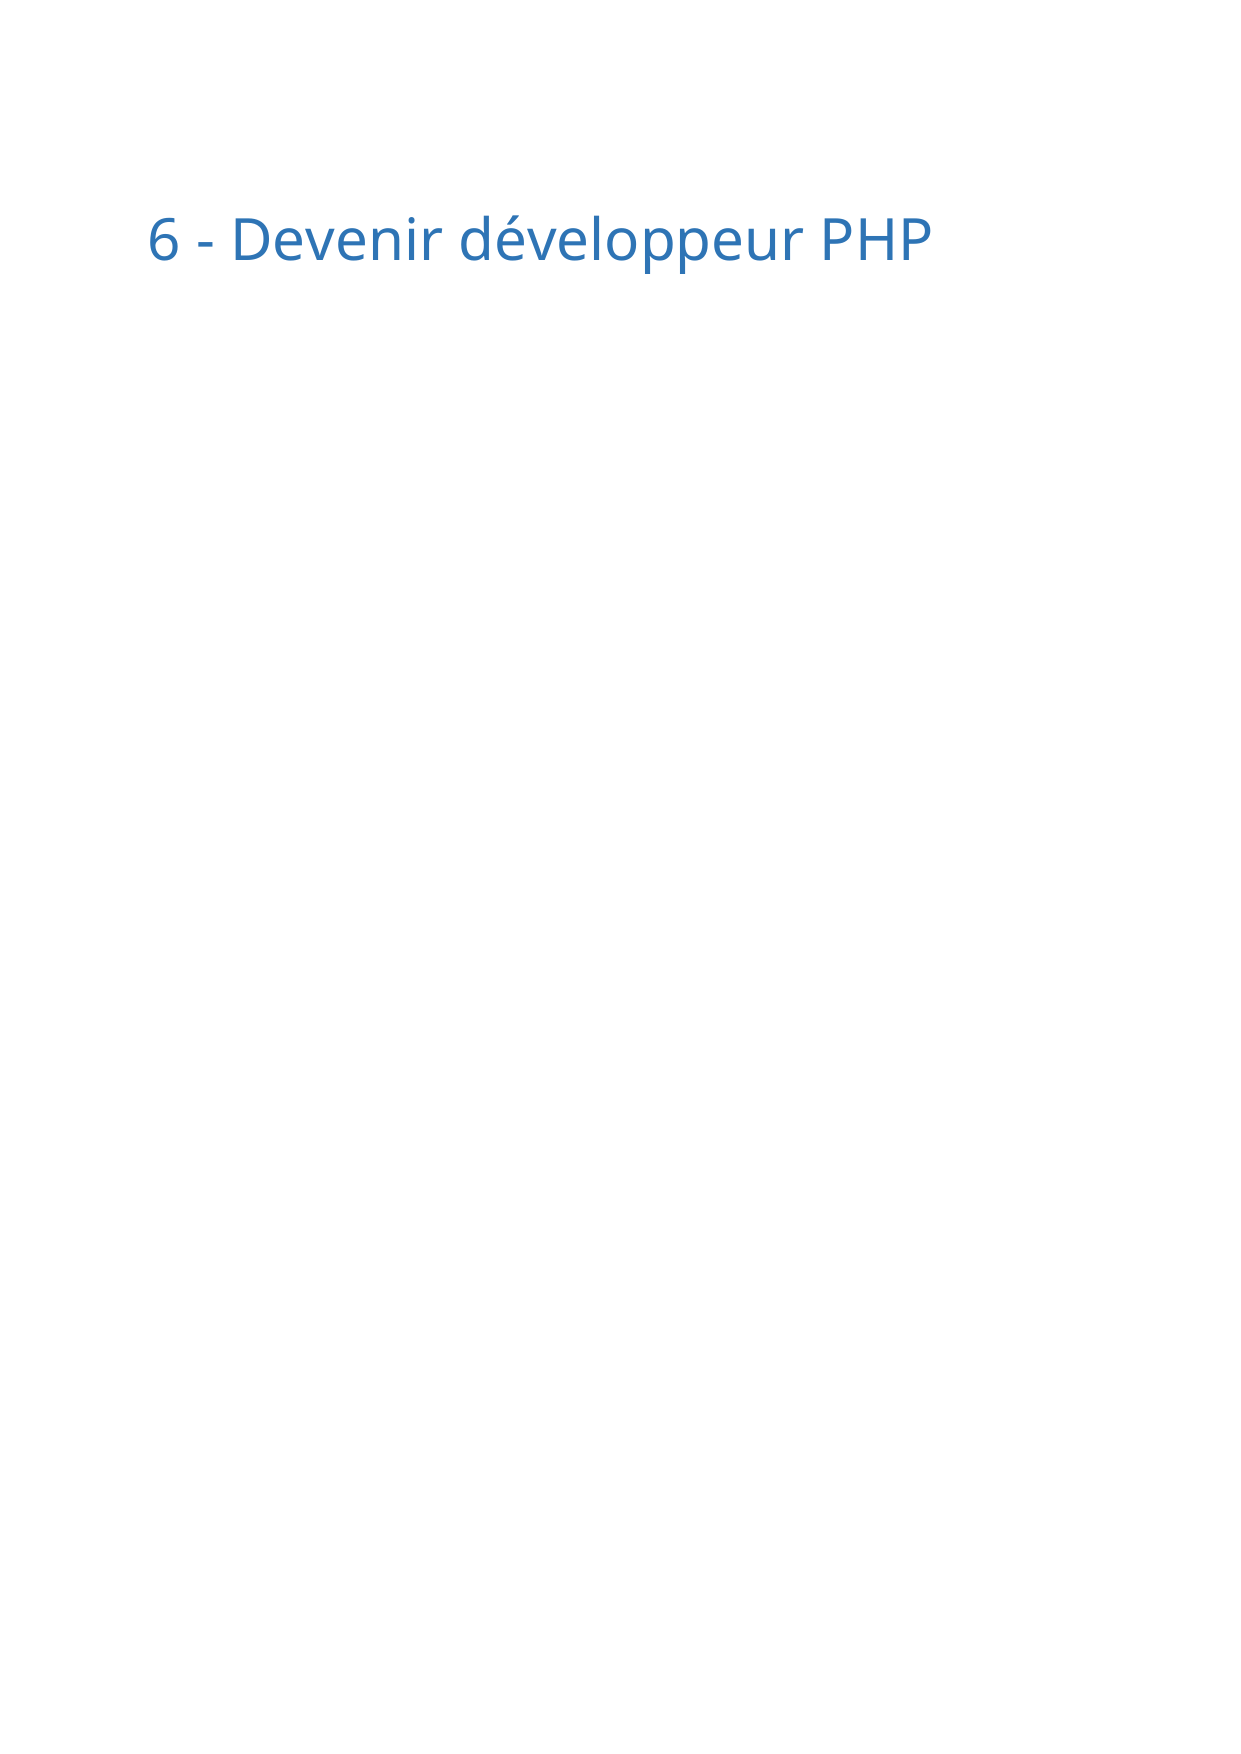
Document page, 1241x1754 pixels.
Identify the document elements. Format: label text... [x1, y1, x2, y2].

subtitle 6 - Devenir développeur PHP [148, 198, 1093, 277]
